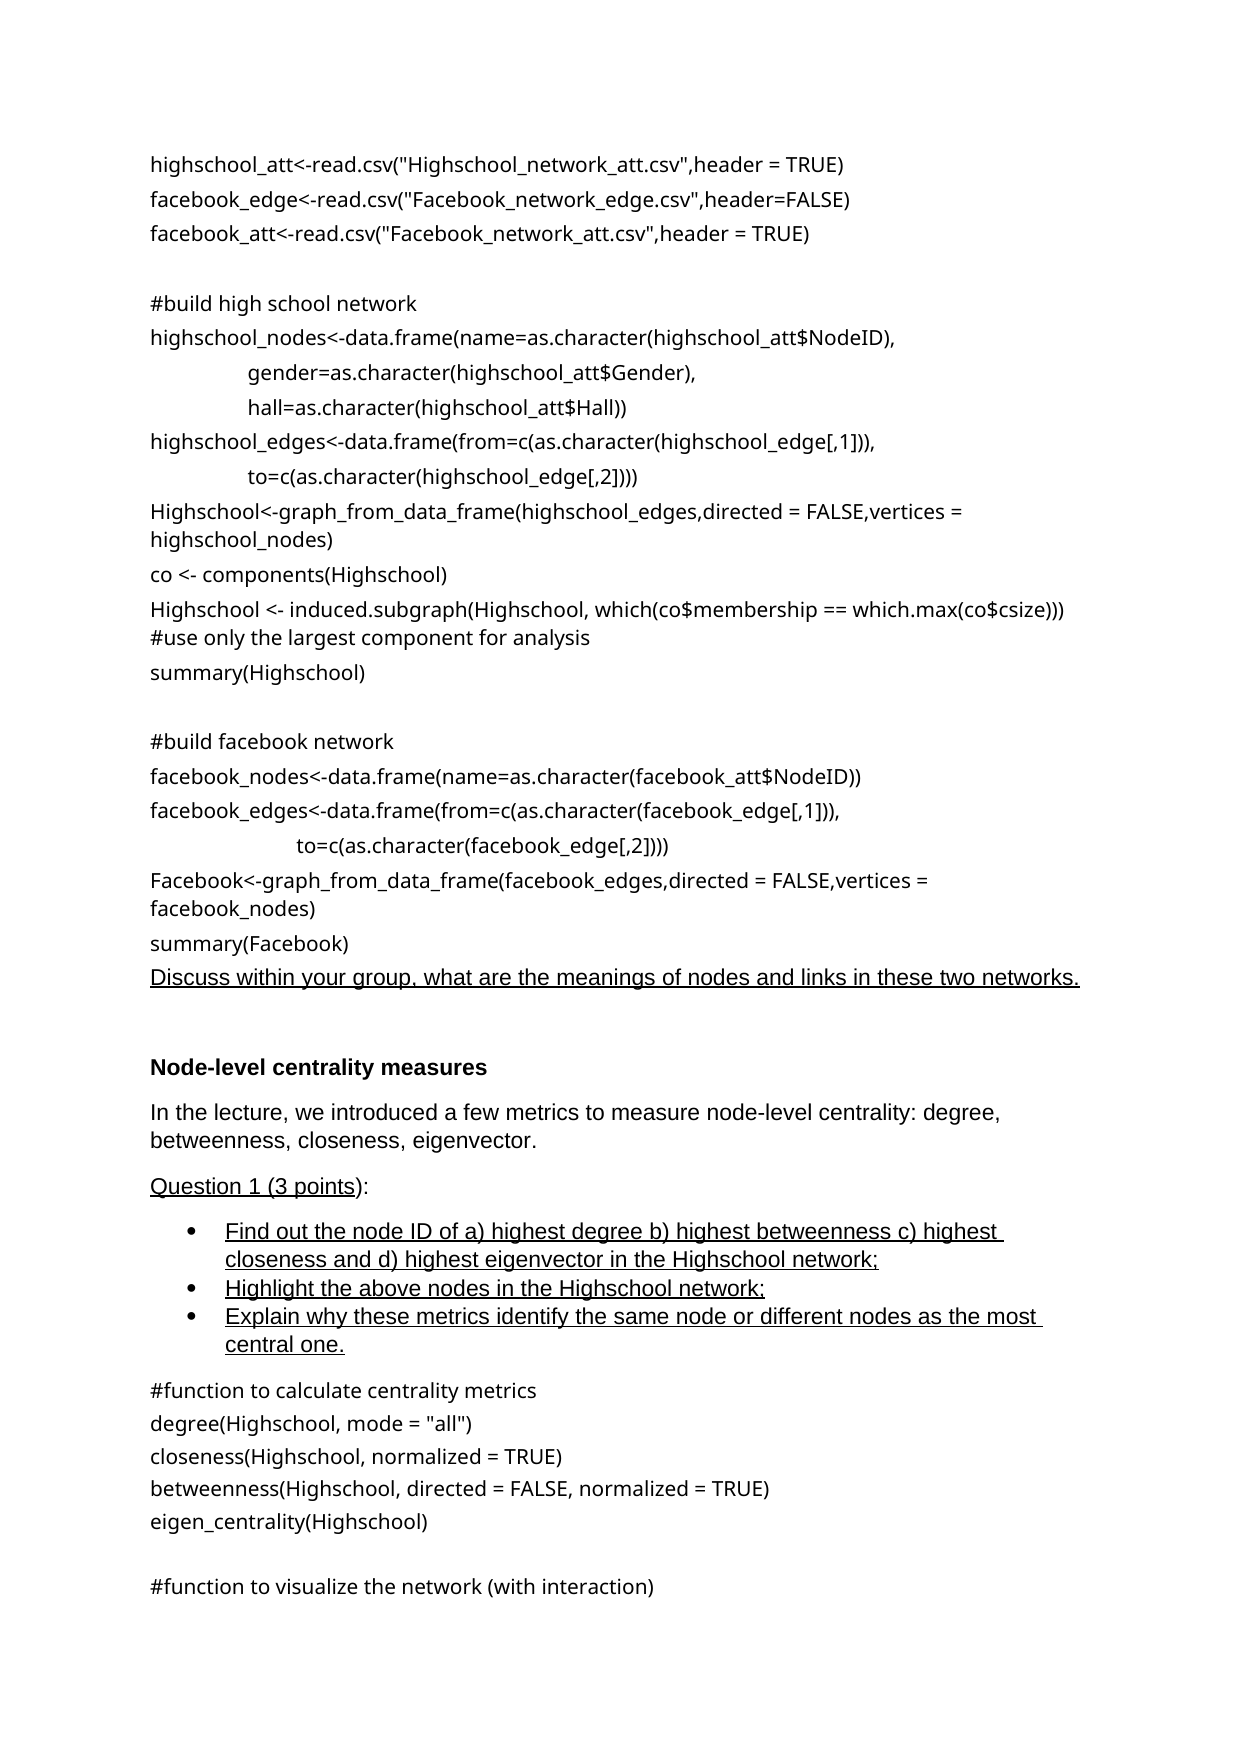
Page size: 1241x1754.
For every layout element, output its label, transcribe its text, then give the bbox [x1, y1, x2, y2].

text Highschool<-graph_from_data_frame(highschool_edges,directed = FALSE,vertices = highschool_nodes) [150, 497, 1090, 554]
text summary(Highschool) [150, 658, 1090, 686]
text facebook_att<-read.csv("Facebook_network_att.csv",header = TRUE) [150, 219, 1090, 248]
list Explain why these metrics identify the same node or different nodes as the most central one. [187, 1303, 1090, 1358]
text Discuss within your group, what are the meanings of nodes and links in these two networks. [150, 964, 1090, 990]
text Question 1 (3 points): [150, 1173, 1090, 1199]
text highschool_att<-read.csv("Highschool_network_att.csv",header = TRUE) [150, 150, 1090, 178]
text Highschool <- induced.subgraph(Highschool, which(co$membership == which.max(co$csize))) #use only the largest component for analysis [150, 595, 1090, 652]
text co <- components(Highschool) [150, 560, 1090, 588]
list Highlight the above nodes in the Highschool network; [187, 1274, 1090, 1301]
text Facebook<-graph_from_data_frame(facebook_edges,directed = FALSE,vertices = facebook_nodes) [150, 866, 1090, 923]
text to=c(as.character(highschool_edge[,2]))) [150, 462, 1090, 491]
text hall=as.character(highschool_att$Hall)) [150, 393, 1090, 421]
text #build high school network [150, 289, 1090, 317]
text summary(Facebook) [150, 929, 1090, 957]
text eigen_centrality(Highschool) [150, 1507, 1090, 1535]
text degree(Highschool, mode = "all") [150, 1409, 1090, 1438]
text facebook_edge<-read.csv("Facebook_network_edge.csv",header=FALSE) [150, 185, 1090, 213]
text In the lecture, we introduced a few metrics to measure node-level centrality: degree, betweenness, closeness, eigenvector. [150, 1099, 1090, 1154]
text facebook_nodes<-data.frame(name=as.character(facebook_att$NodeID)) [150, 762, 1090, 790]
text #function to visualize the network (with interaction) [150, 1572, 1090, 1601]
text #function to calculate centrality metrics [150, 1377, 1090, 1405]
text highschool_nodes<-data.frame(name=as.character(highschool_att$NodeID), [150, 323, 1090, 352]
text to=c(as.character(facebook_edge[,2]))) [150, 831, 1090, 860]
text closeness(Highschool, normalized = TRUE) [150, 1442, 1090, 1470]
text facebook_edges<-data.frame(from=c(as.character(facebook_edge[,1])), [150, 797, 1090, 825]
list Find out the node ID of a) highest degree b) highest betweenness c) highest closeness and d) highest eigenvector in the Highschool network; [187, 1218, 1090, 1272]
text Node-level centrality measures [150, 1054, 1090, 1080]
text gender=as.character(highschool_att$Gender), [150, 358, 1090, 387]
text #build facebook network [150, 727, 1090, 756]
text betweenness(Highschool, directed = FALSE, normalized = TRUE) [150, 1474, 1090, 1503]
text highschool_edges<-data.frame(from=c(as.character(highschool_edge[,1])), [150, 427, 1090, 456]
